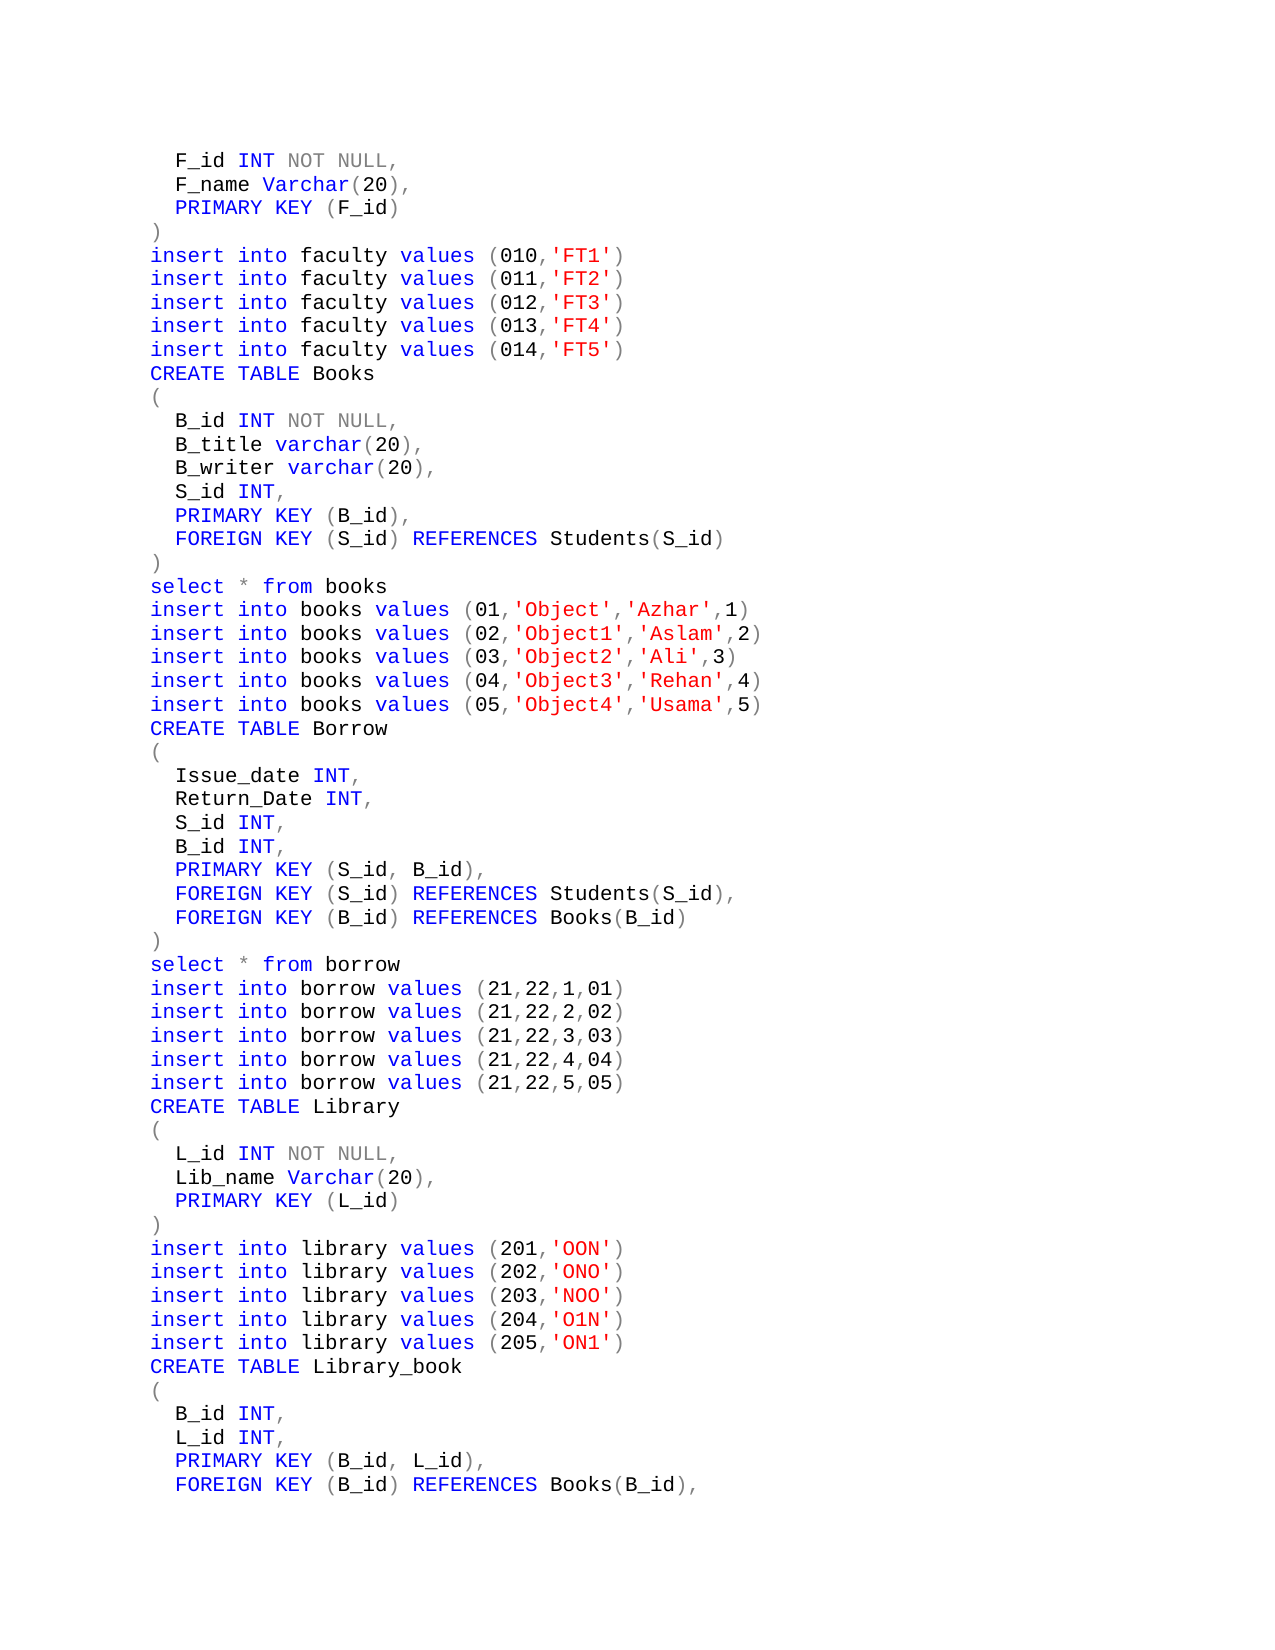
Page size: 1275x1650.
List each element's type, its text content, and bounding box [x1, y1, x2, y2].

text insert into books values (02,'Object1','Aslam',2) [150, 623, 1125, 647]
text ) [150, 1214, 1125, 1238]
text insert into borrow values (21,22,4,04) [150, 1048, 1125, 1072]
text insert into faculty values (011,'FT2') [150, 268, 1125, 292]
text insert into borrow values (21,22,1,01) [150, 978, 1125, 1001]
text L_id INT, [150, 1427, 1125, 1451]
text CREATE TABLE Borrow [150, 717, 1125, 741]
text S_id INT, [150, 812, 1125, 836]
text insert into library values (201,'OON') [150, 1238, 1125, 1261]
text PRIMARY KEY (F_id) [150, 197, 1125, 221]
text CREATE TABLE Library_book [150, 1356, 1125, 1379]
text FOREIGN KEY (B_id) REFERENCES Books(B_id), [150, 1474, 1125, 1498]
text insert into library values (202,'ONO') [150, 1261, 1125, 1285]
text B_writer varchar(20), [150, 457, 1125, 481]
text B_id INT, [150, 836, 1125, 859]
text insert into library values (203,'NOO') [150, 1285, 1125, 1309]
text ( [150, 386, 1125, 410]
text insert into books values (03,'Object2','Ali',3) [150, 647, 1125, 670]
text CREATE TABLE Books [150, 363, 1125, 386]
text insert into faculty values (014,'FT5') [150, 339, 1125, 363]
text S_id INT, [150, 481, 1125, 505]
text ( [150, 741, 1125, 765]
text PRIMARY KEY (B_id, L_id), [150, 1451, 1125, 1474]
text insert into books values (04,'Object3','Rehan',4) [150, 670, 1125, 694]
text insert into faculty values (012,'FT3') [150, 292, 1125, 316]
text Return_Date INT, [150, 788, 1125, 812]
text insert into library values (205,'ON1') [150, 1332, 1125, 1356]
text insert into faculty values (010,'FT1') [150, 244, 1125, 268]
text F_id INT NOT NULL, [150, 150, 1125, 174]
text FOREIGN KEY (S_id) REFERENCES Students(S_id), [150, 883, 1125, 907]
text PRIMARY KEY (S_id, B_id), [150, 859, 1125, 883]
text B_id INT NOT NULL, [150, 410, 1125, 434]
text CREATE TABLE Library [150, 1096, 1125, 1119]
text ( [150, 1379, 1125, 1403]
text L_id INT NOT NULL, [150, 1143, 1125, 1167]
text select * from books [150, 576, 1125, 599]
text select * from borrow [150, 954, 1125, 978]
text ) [150, 221, 1125, 244]
text PRIMARY KEY (B_id), [150, 505, 1125, 528]
text insert into borrow values (21,22,2,02) [150, 1001, 1125, 1025]
text Issue_date INT, [150, 765, 1125, 788]
text FOREIGN KEY (B_id) REFERENCES Books(B_id) [150, 907, 1125, 930]
text B_id INT, [150, 1403, 1125, 1427]
text ) [150, 930, 1125, 954]
text PRIMARY KEY (L_id) [150, 1190, 1125, 1214]
text insert into faculty values (013,'FT4') [150, 316, 1125, 339]
text insert into books values (05,'Object4','Usama',5) [150, 694, 1125, 717]
text insert into borrow values (21,22,3,03) [150, 1025, 1125, 1048]
text ) [150, 552, 1125, 576]
text F_name Varchar(20), [150, 174, 1125, 197]
text Lib_name Varchar(20), [150, 1167, 1125, 1190]
text B_title varchar(20), [150, 434, 1125, 457]
text insert into books values (01,'Object','Azhar',1) [150, 599, 1125, 623]
text FOREIGN KEY (S_id) REFERENCES Students(S_id) [150, 528, 1125, 552]
text insert into borrow values (21,22,5,05) [150, 1072, 1125, 1096]
text ( [150, 1119, 1125, 1143]
text insert into library values (204,'O1N') [150, 1309, 1125, 1332]
